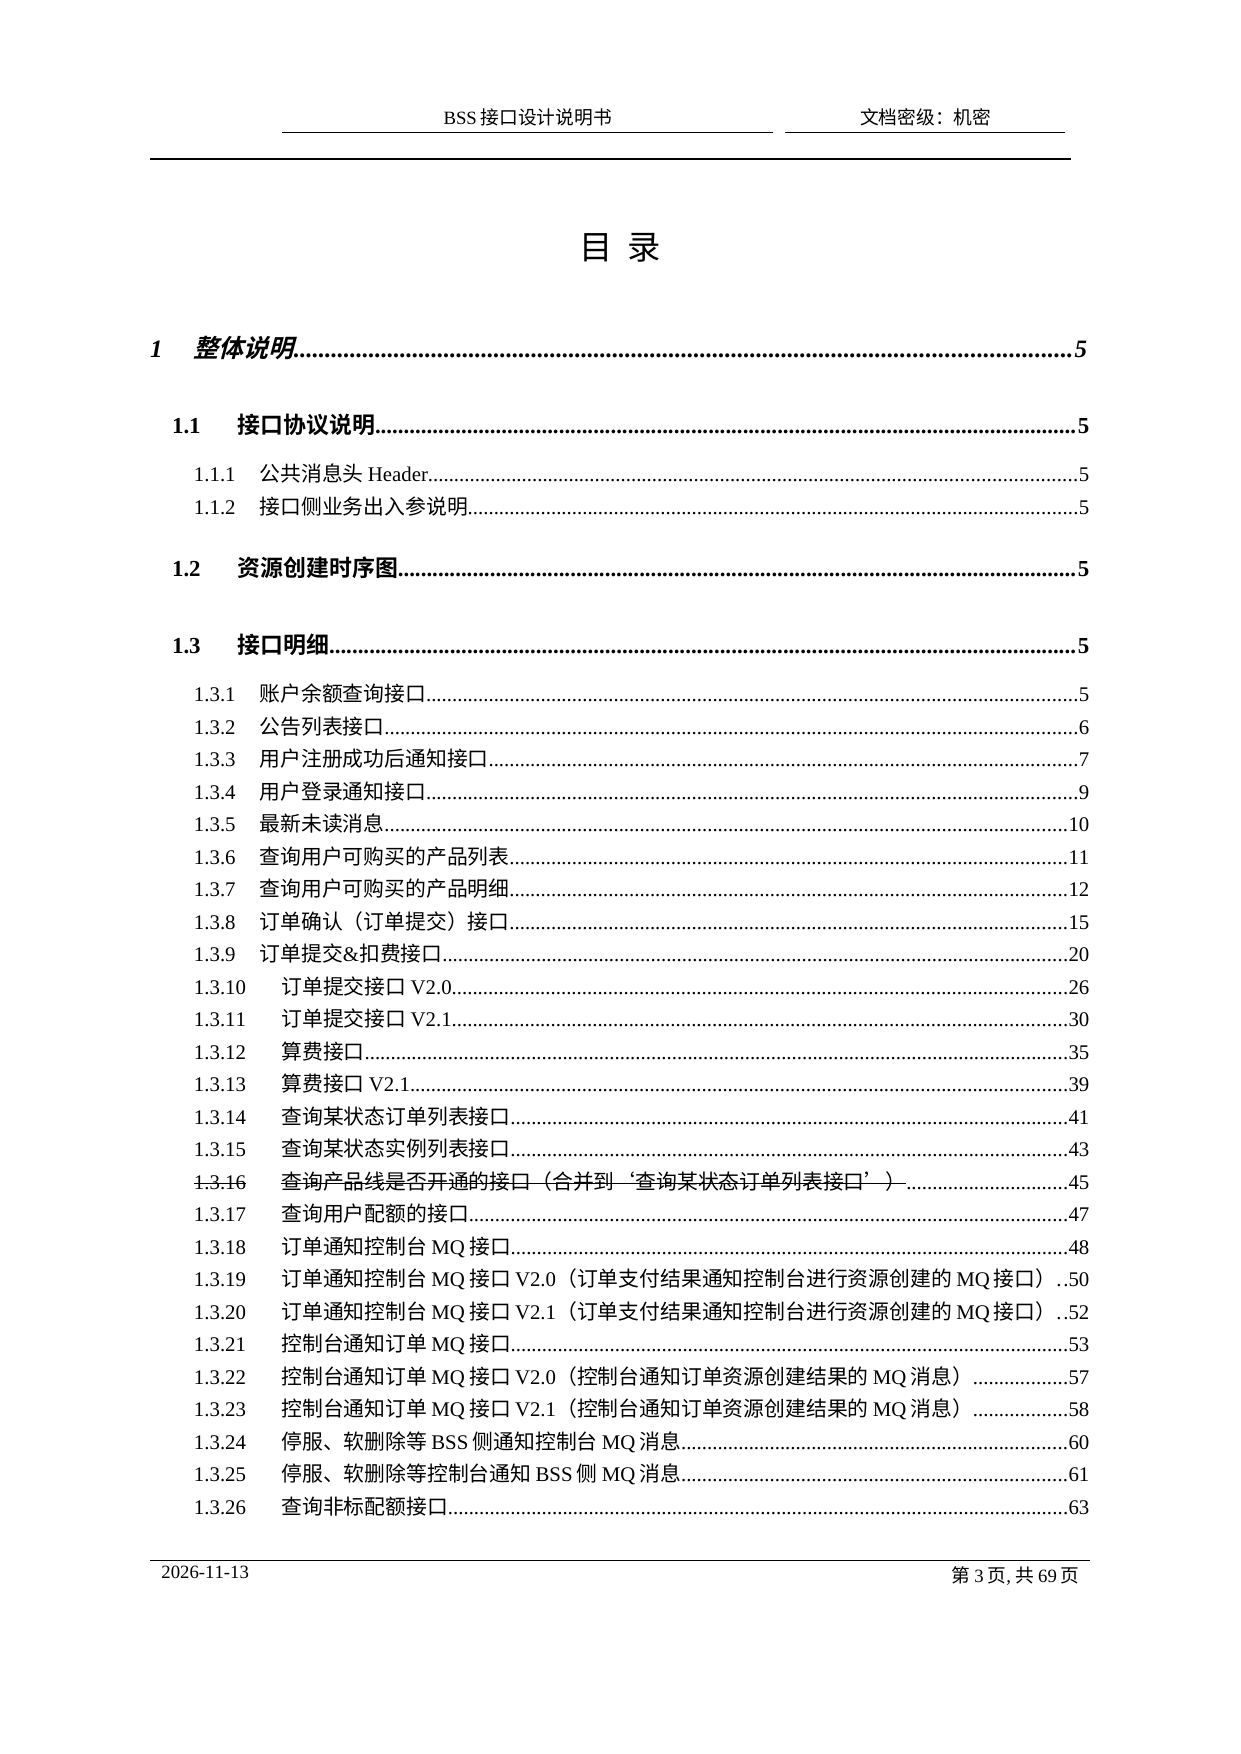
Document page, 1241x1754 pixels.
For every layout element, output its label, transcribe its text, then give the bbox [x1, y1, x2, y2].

text 1.1.1 公共消息头Header 5 [194, 456, 1090, 489]
title 目 录 [150, 212, 1090, 277]
text 1.3.15 查询某状态实例列表接口 43 [194, 1131, 1090, 1164]
text 1.3.3 用户注册成功后通知接口 7 [194, 741, 1090, 774]
text 1.3.16 查询产品线是否开通的接口（合并到‘查询某状态订单列表接口’） 45 [194, 1164, 1090, 1196]
text 1.3.21 控制台通知订单MQ接口 53 [194, 1326, 1090, 1359]
text 1.1.2 接口侧业务出入参说明 5 [194, 489, 1090, 521]
text 1.3.7 查询用户可购买的产品明细 12 [194, 871, 1090, 904]
text 1.3.25 停服、软删除等控制台通知BSS侧MQ消息 61 [194, 1456, 1090, 1489]
text 1.3.2 公告列表接口 6 [194, 709, 1090, 741]
text 1.1 接口协议说明 5 [172, 391, 1090, 456]
text 1.3.22 控制台通知订单MQ接口V2.0（控制台通知订单资源创建结果的MQ消息） 57 [194, 1359, 1090, 1391]
text 1.3.12 算费接口 35 [194, 1034, 1090, 1066]
text 1.3.20 订单通知控制台MQ接口V2.1（订单支付结果通知控制台进行资源创建的MQ接口） 52 [194, 1294, 1090, 1326]
text 1.3.14 查询某状态订单列表接口 41 [194, 1099, 1090, 1131]
text 1.3.17 查询用户配额的接口 47 [194, 1196, 1090, 1229]
text 1.3.9 订单提交&扣费接口 20 [194, 936, 1090, 969]
text 1 整体说明 5 [150, 314, 1090, 379]
text 1.3.5 最新未读消息 10 [194, 806, 1090, 839]
text 1.3.6 查询用户可购买的产品列表 11 [194, 839, 1090, 871]
text 1.3.23 控制台通知订单MQ接口V2.1（控制台通知订单资源创建结果的MQ消息） 58 [194, 1391, 1090, 1424]
text 1.3.19 订单通知控制台MQ接口V2.0（订单支付结果通知控制台进行资源创建的MQ接口） 50 [194, 1261, 1090, 1294]
text 1.2 资源创建时序图 5 [172, 534, 1090, 599]
text 1.3.18 订单通知控制台MQ接口 48 [194, 1229, 1090, 1261]
text 1.3.13 算费接口V2.1 39 [194, 1066, 1090, 1099]
text 1.3.24 停服、软删除等BSS侧通知控制台MQ消息 60 [194, 1424, 1090, 1456]
text 1.3.8 订单确认（订单提交）接口 15 [194, 904, 1090, 936]
text 1.3 接口明细 5 [172, 611, 1090, 676]
text 1.3.26 查询非标配额接口 63 [194, 1489, 1090, 1521]
text 1.3.10 订单提交接口V2.0 26 [194, 969, 1090, 1001]
text 1.3.4 用户登录通知接口 9 [194, 774, 1090, 806]
text 1.3.1 账户余额查询接口 5 [194, 676, 1090, 709]
text 1.3.11 订单提交接口V2.1 30 [194, 1001, 1090, 1034]
